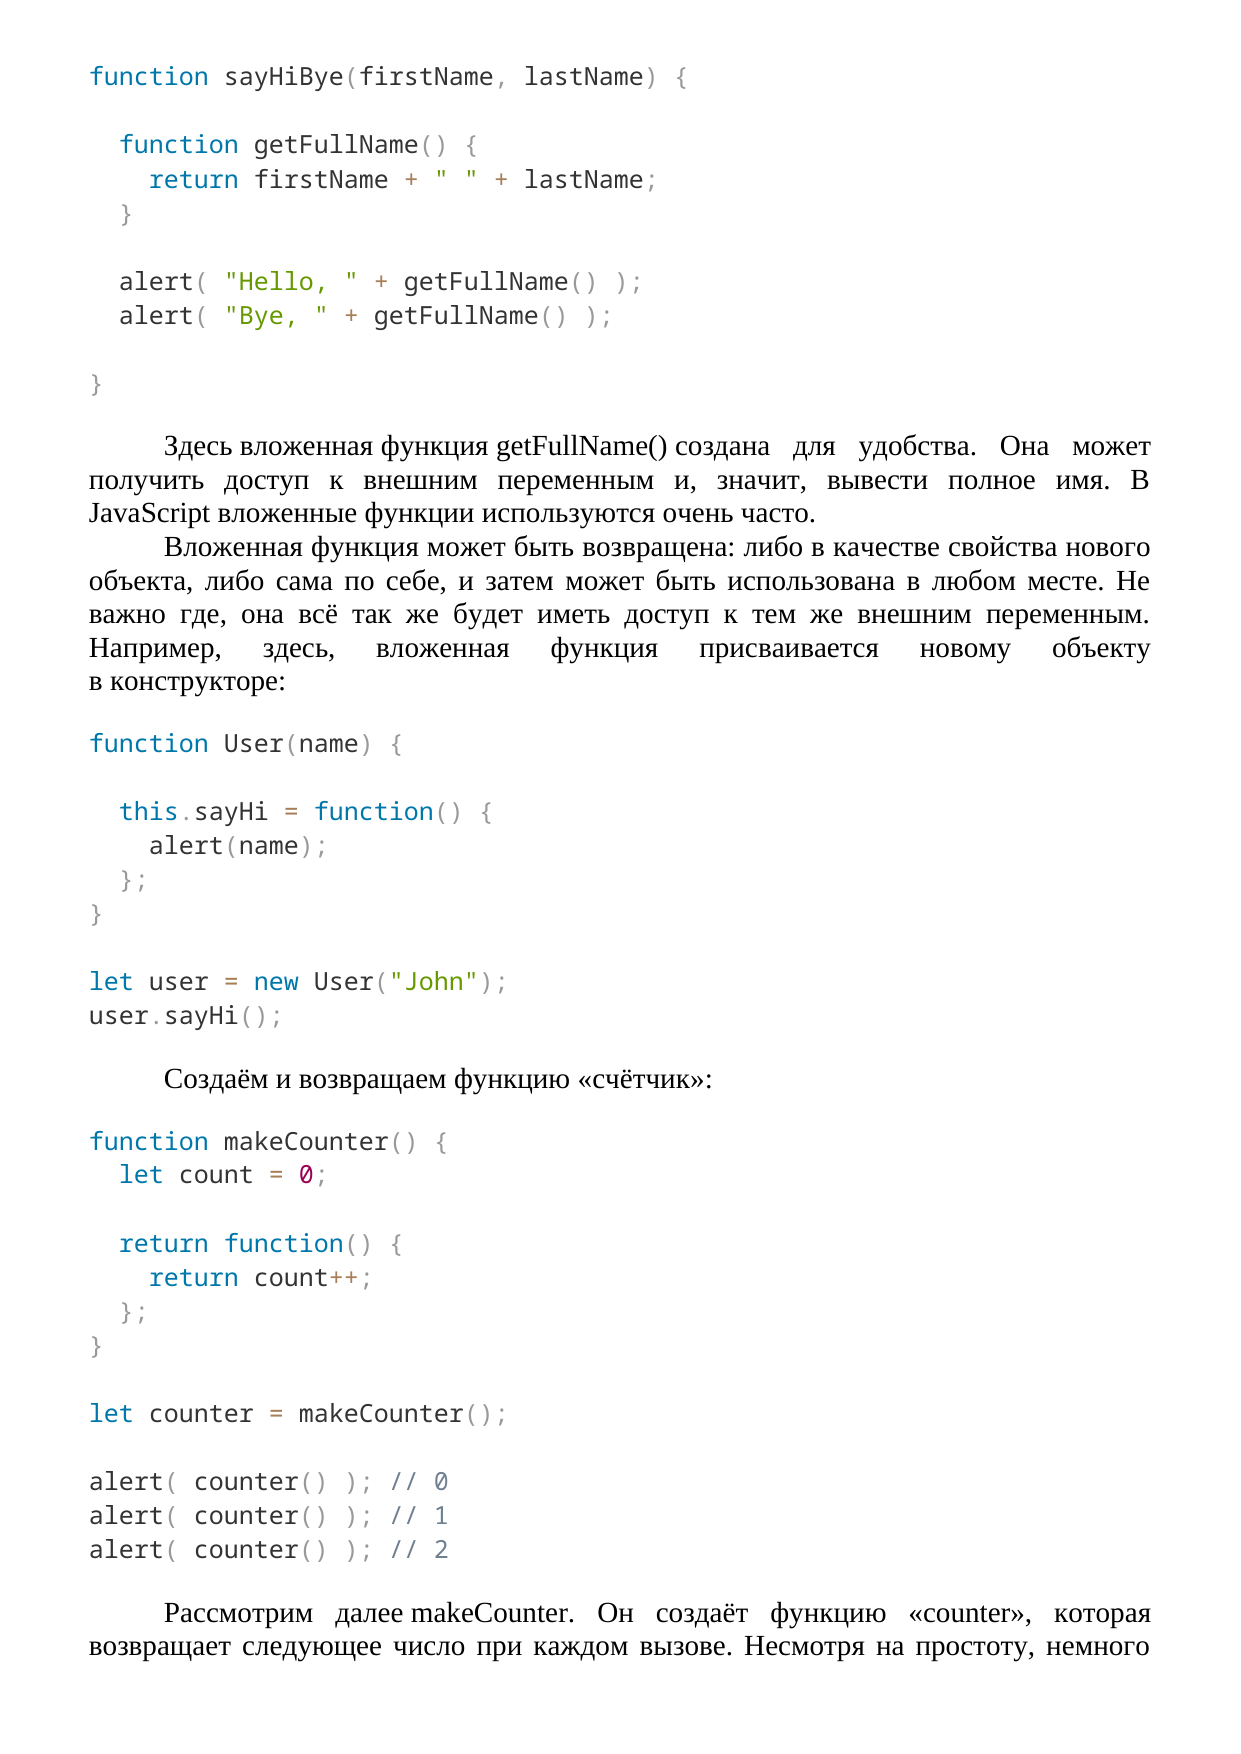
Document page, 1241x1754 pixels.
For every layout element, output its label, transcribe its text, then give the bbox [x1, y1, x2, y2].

text return firstName + " " + lastName; [89, 161, 1152, 195]
text } [89, 896, 1152, 930]
text Вложенная функция может быть возвращена: либо в качестве свойства нового объекта, либо сама по себе, и затем может быть использована в любом месте. Не важно где, она всё так же будет иметь доступ к тем же внешним переменным. Например, здесь, вложенная функция присваивается новому объекту в конструкторе: [89, 529, 1152, 697]
text alert( counter() ); // 2 [89, 1532, 1152, 1566]
text let user = new User("John"); [89, 964, 1152, 998]
text return count++; [89, 1259, 1152, 1293]
text this.sayHi = function() { [89, 794, 1152, 828]
text Здесь вложенная функция getFullName() создана для удобства. Она может получить доступ к внешним переменным и, значит, вывести полное имя. В JavaScript вложенные функции используются очень часто. [89, 428, 1152, 529]
text function makeCounter() { [89, 1123, 1152, 1157]
text return function() { [89, 1225, 1152, 1259]
text alert( counter() ); // 1 [89, 1498, 1152, 1532]
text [89, 1595, 1152, 1662]
text function getFullName() { [89, 127, 1152, 161]
text }; [89, 862, 1152, 896]
text alert( "Hello, " + getFullName() ); [89, 263, 1152, 297]
text let counter = makeCounter(); [89, 1396, 1152, 1430]
text }; [89, 1293, 1152, 1327]
text alert( "Bye, " + getFullName() ); [89, 297, 1152, 332]
text alert(name); [89, 828, 1152, 862]
text let count = 0; [89, 1157, 1152, 1191]
text } [89, 195, 1152, 229]
text function sayHiBye(firstName, lastName) { [89, 59, 1152, 93]
text user.sayHi(); [89, 998, 1152, 1032]
text } [89, 1327, 1152, 1362]
text Создаём и возвращаем функцию «счётчик»: [89, 1061, 1152, 1094]
text alert( counter() ); // 0 [89, 1464, 1152, 1498]
text } [89, 366, 1152, 400]
text function User(name) { [89, 726, 1152, 759]
